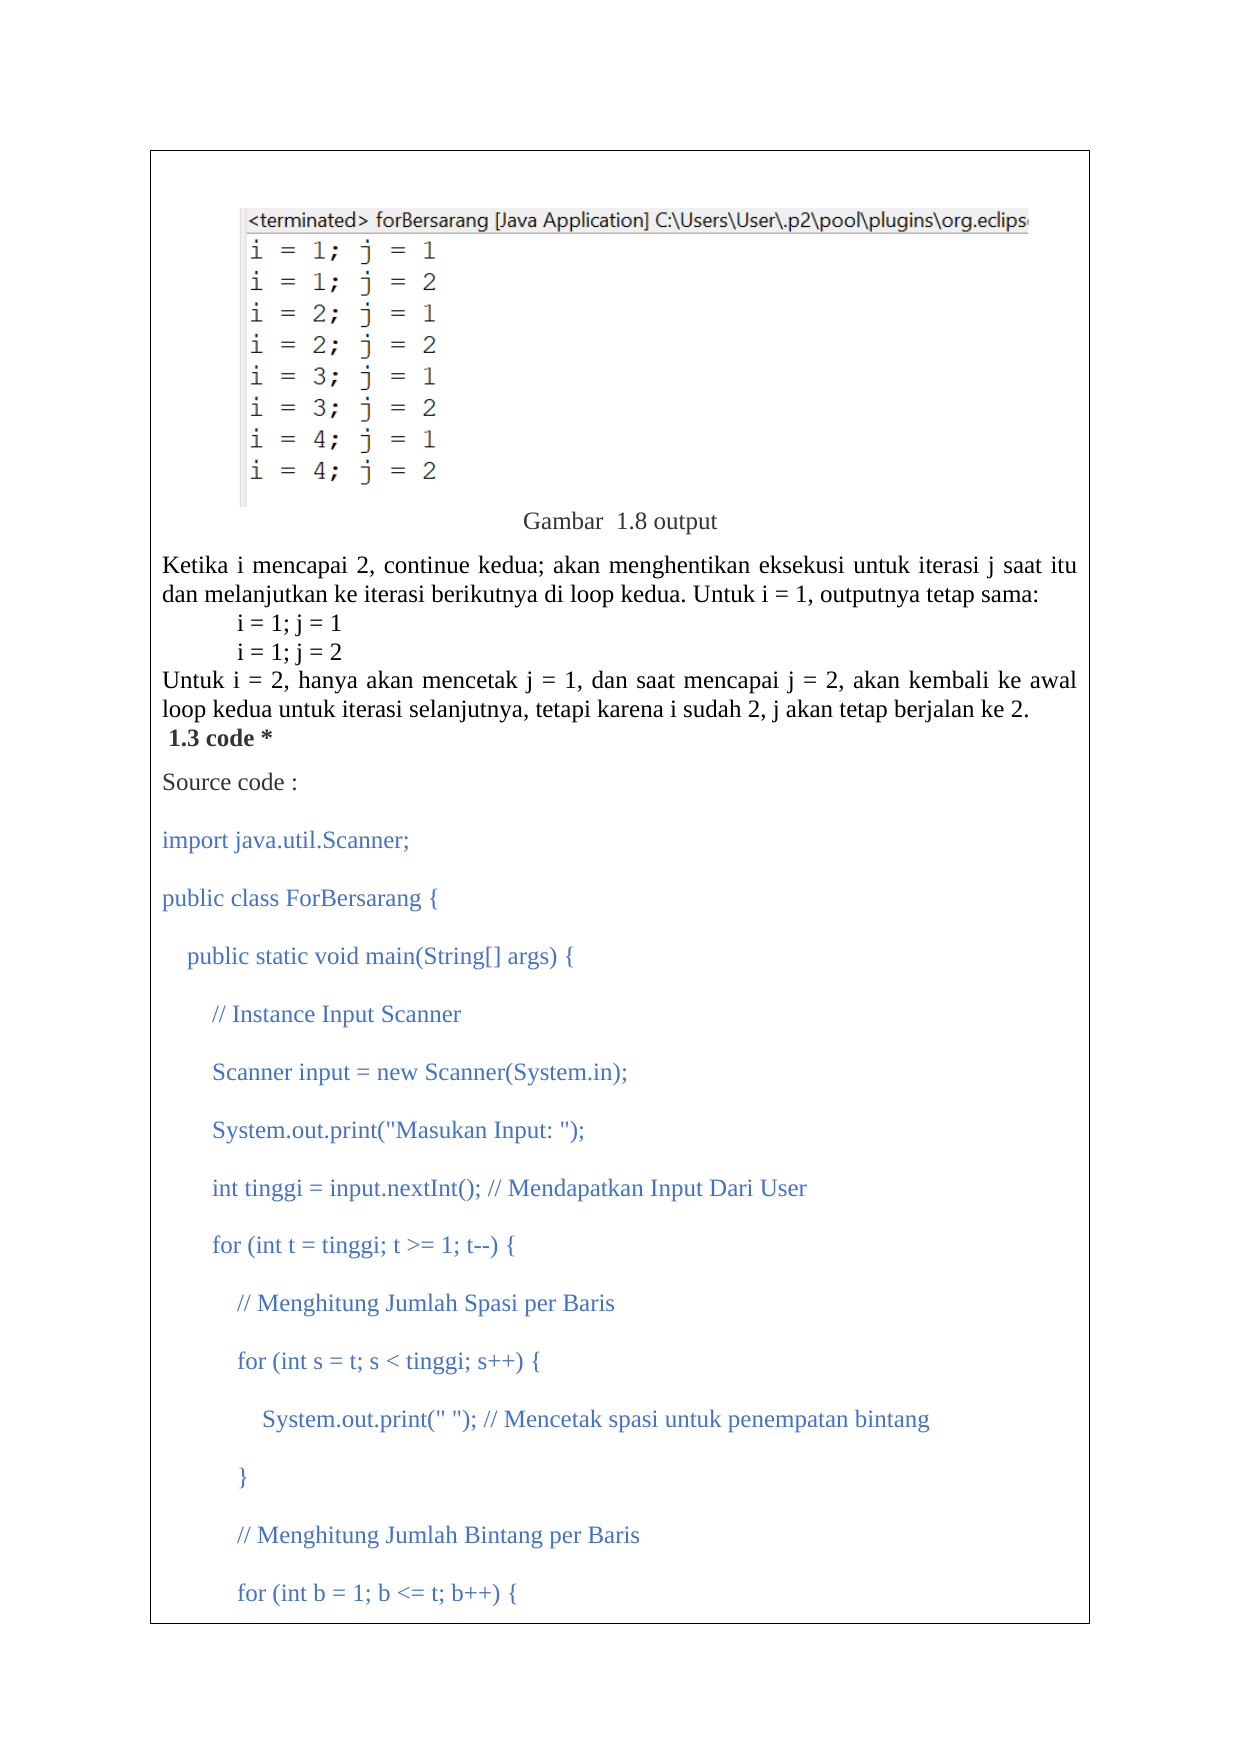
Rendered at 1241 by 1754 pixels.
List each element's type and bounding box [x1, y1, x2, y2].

table_cell [151, 151, 1089, 1622]
picture [223, 208, 1029, 507]
